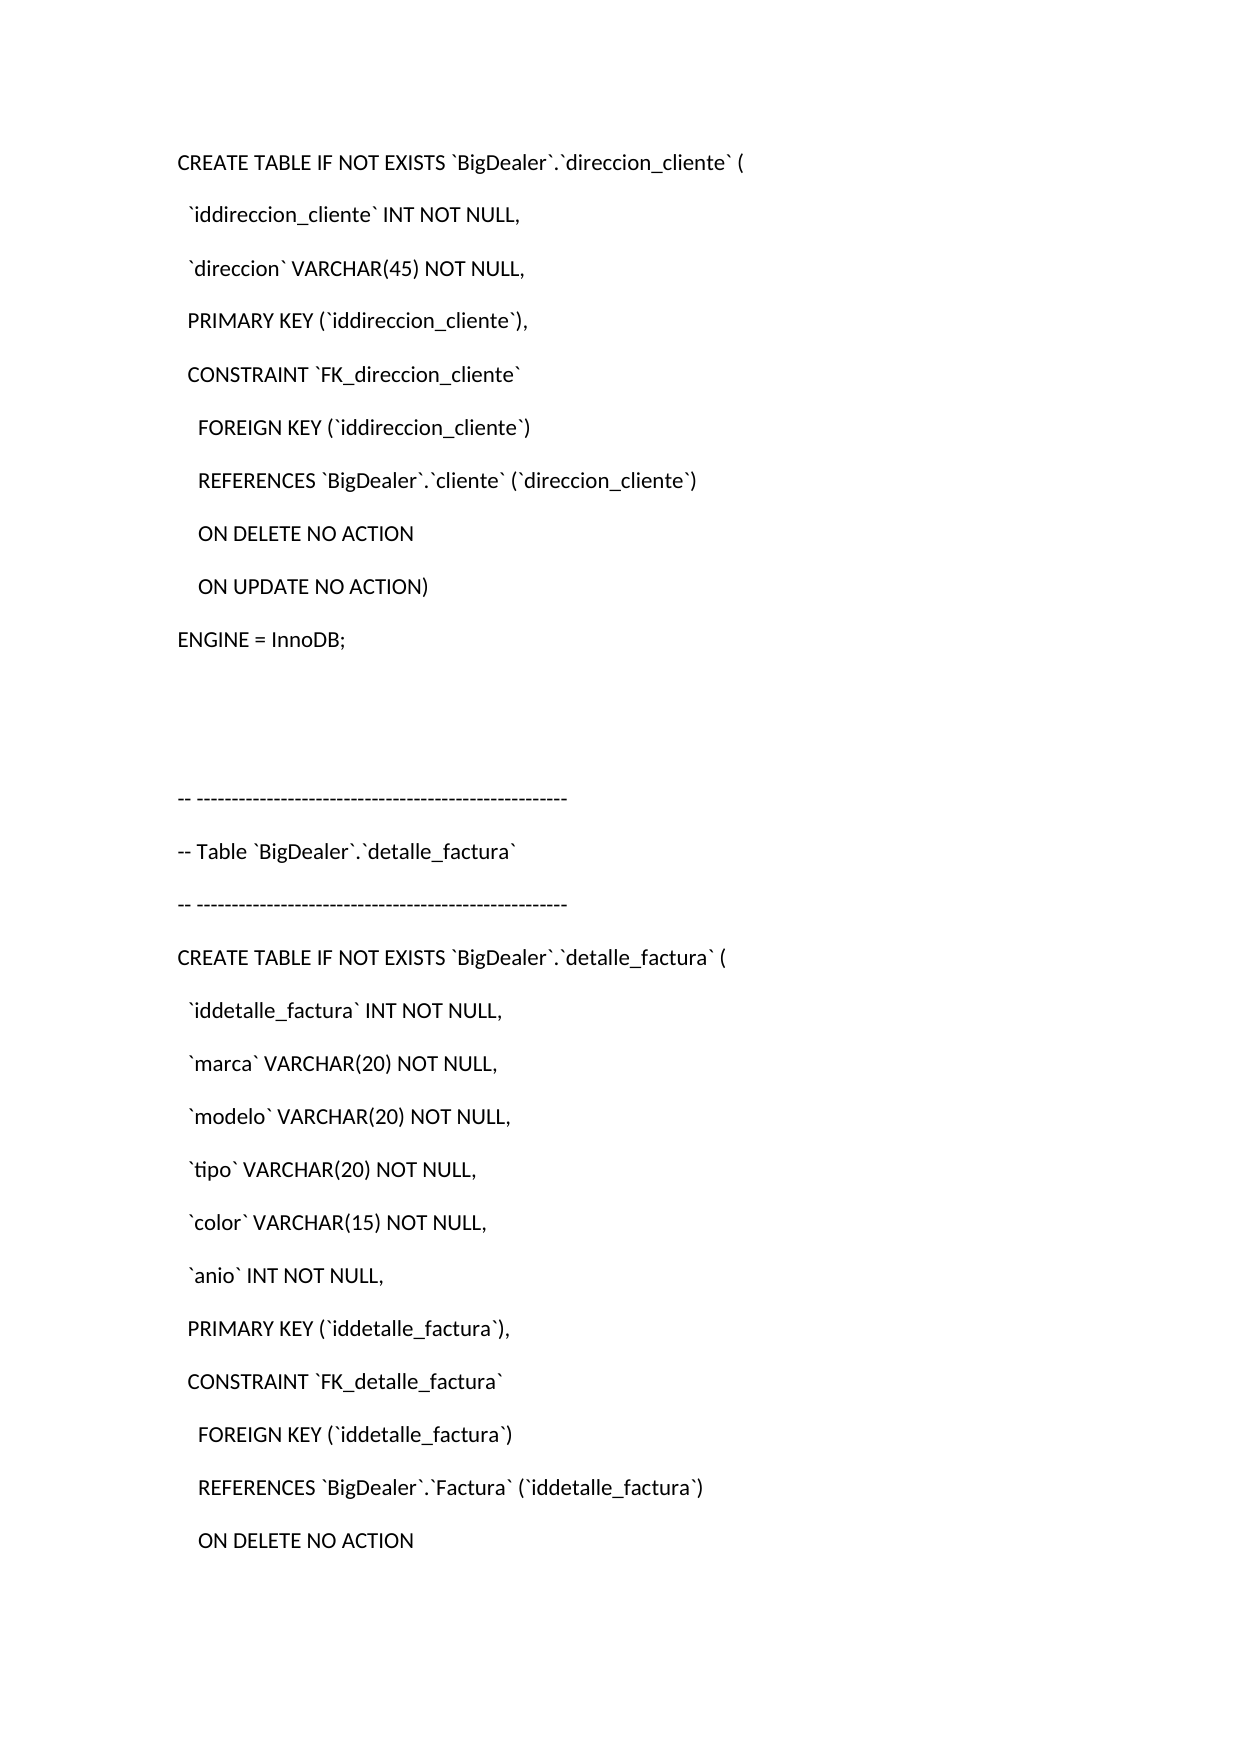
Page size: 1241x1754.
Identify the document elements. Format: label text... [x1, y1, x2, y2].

text `color` VARCHAR(15) NOT NULL, [177, 1208, 1063, 1236]
text -- ----------------------------------------------------- [177, 890, 1063, 918]
text PRIMARY KEY (`iddireccion_cliente`), [177, 307, 1063, 335]
text ON DELETE NO ACTION [177, 519, 1063, 547]
text -- ----------------------------------------------------- [177, 784, 1063, 812]
text `direccion` VARCHAR(45) NOT NULL, [177, 254, 1063, 282]
text -- Table `BigDealer`.`detalle_factura` [177, 837, 1063, 865]
text REFERENCES `BigDealer`.`cliente` (`direccion_cliente`) [177, 466, 1063, 494]
text PRIMARY KEY (`iddetalle_factura`), [177, 1314, 1063, 1342]
text CREATE TABLE IF NOT EXISTS `BigDealer`.`detalle_factura` ( [177, 943, 1063, 971]
text `iddetalle_factura` INT NOT NULL, [177, 996, 1063, 1024]
text `tipo` VARCHAR(20) NOT NULL, [177, 1155, 1063, 1183]
text CONSTRAINT `FK_direccion_cliente` [177, 360, 1063, 388]
text `anio` INT NOT NULL, [177, 1261, 1063, 1289]
text ON DELETE NO ACTION [177, 1526, 1063, 1554]
text ENGINE = InnoDB; [177, 625, 1063, 653]
text FOREIGN KEY (`iddireccion_cliente`) [177, 413, 1063, 441]
text `modelo` VARCHAR(20) NOT NULL, [177, 1102, 1063, 1130]
text CREATE TABLE IF NOT EXISTS `BigDealer`.`direccion_cliente` ( [177, 148, 1063, 176]
text `iddireccion_cliente` INT NOT NULL, [177, 201, 1063, 229]
text CONSTRAINT `FK_detalle_factura` [177, 1367, 1063, 1395]
text REFERENCES `BigDealer`.`Factura` (`iddetalle_factura`) [177, 1473, 1063, 1501]
text FOREIGN KEY (`iddetalle_factura`) [177, 1420, 1063, 1448]
text `marca` VARCHAR(20) NOT NULL, [177, 1049, 1063, 1077]
text ON UPDATE NO ACTION) [177, 572, 1063, 600]
